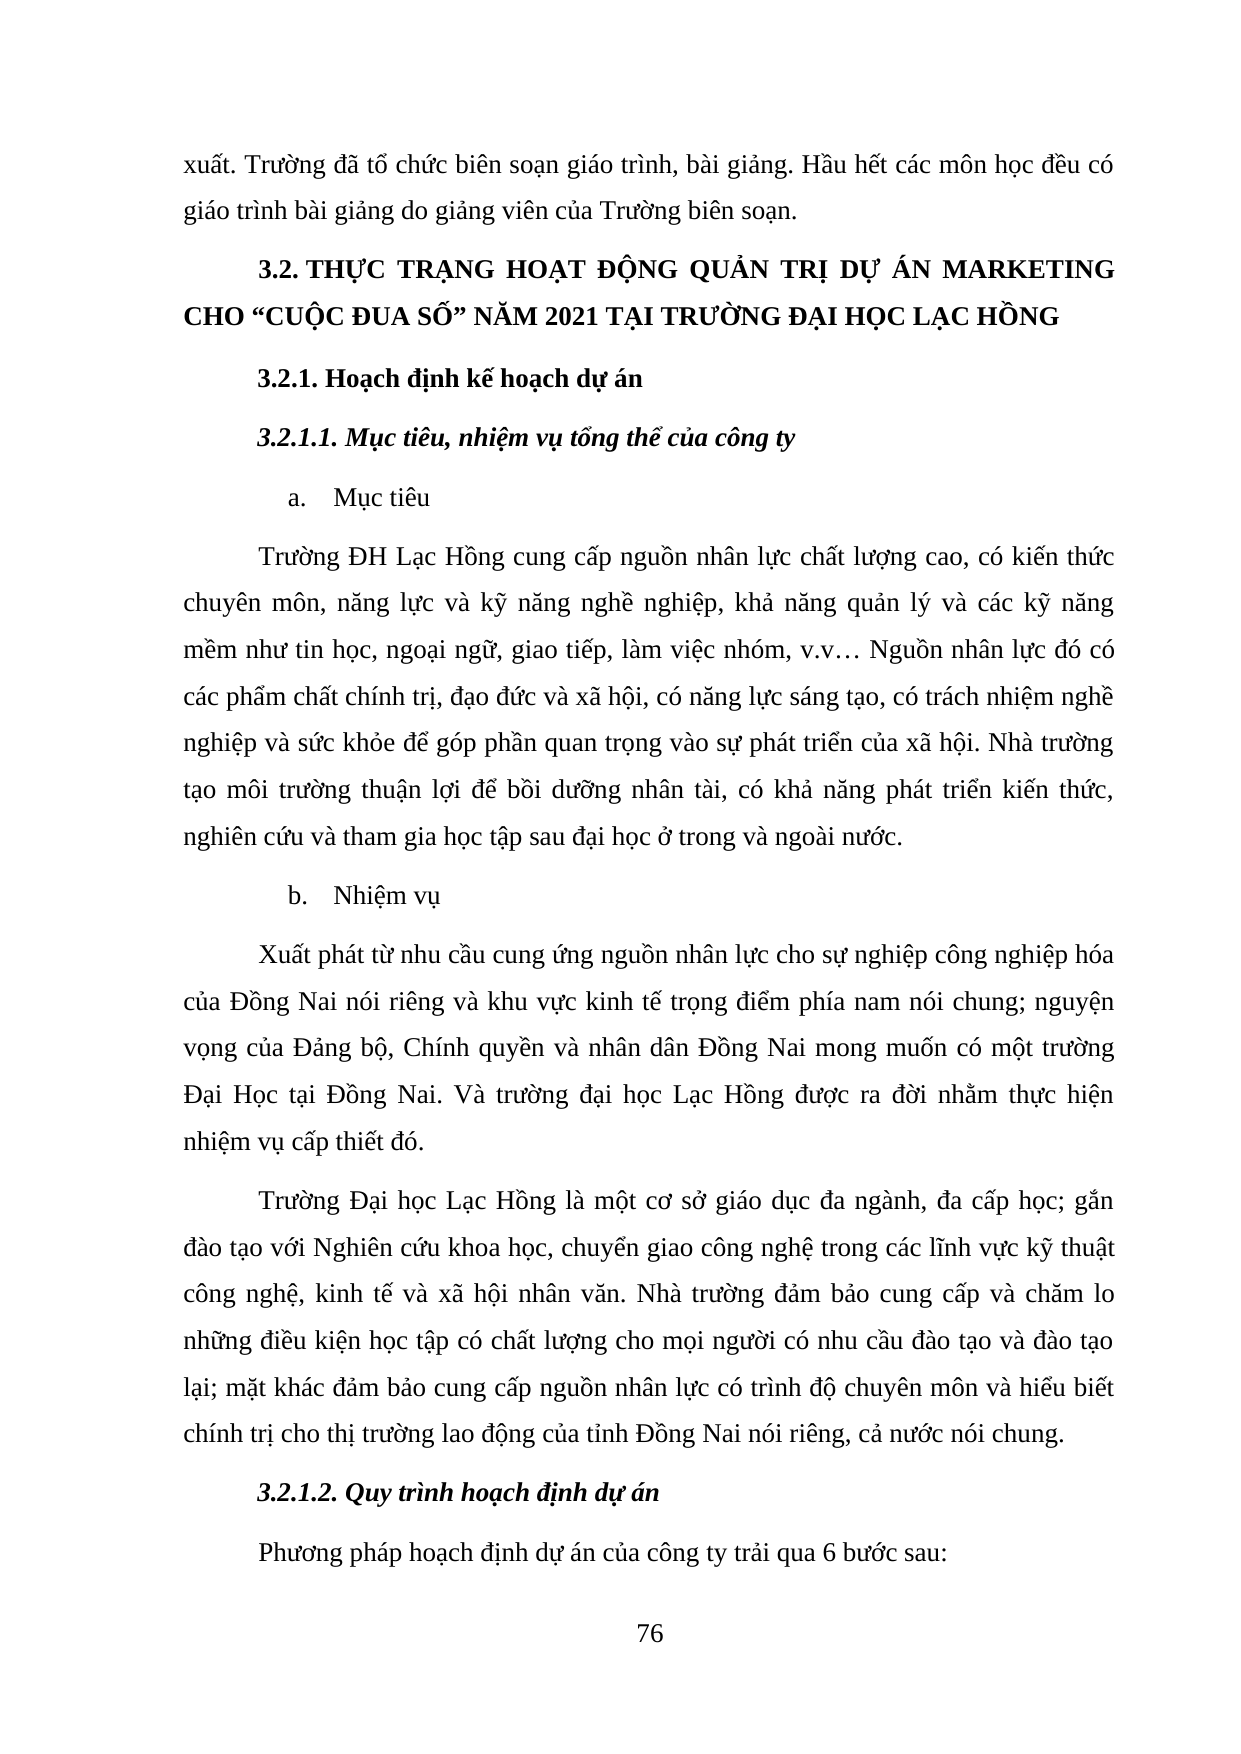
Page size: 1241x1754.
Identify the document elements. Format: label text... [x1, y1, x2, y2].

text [183, 148, 1116, 226]
text Trường ĐH Lạc Hồng cung cấp nguồn nhân lực chất lượng cao, có kiến thức chuyên môn, năng lực và kỹ năng nghề nghiệp, khả năng quản lý và các kỹ năng mềm như tin học, ngoại ngữ, giao tiếp, làm việc nhóm, v.v… Nguồn nhân lực đó có các phẩm chất chính trị, đạo đức và xã hội, có năng lực sáng tạo, có trách nhiệm nghề nghiệp và sức khỏe để góp phần quan trọng vào sự phát triển của xã hội. Nhà trường tạo môi trường thuận lợi để bồi dưỡng nhân tài, có khả năng phát triển kiến thức, nghiên cứu và tham gia học tập sau đại học ở trong và ngoài nước. [183, 540, 1116, 851]
text Xuất phát từ nhu cầu cung ứng nguồn nhân lực cho sự nghiệp công nghiệp hóa của Đồng Nai nói riêng và khu vực kinh tế trọng điểm phía nam nói chung; nguyện vọng của Đảng bộ, Chính quyền và nhân dân Đồng Nai mong muốn có một trường Đại Học tại Đồng Nai. Và trường đại học Lạc Hồng được ra đời nhằm thực hiện nhiệm vụ cấp thiết đó. [183, 938, 1116, 1156]
subtitle Quy trình hoạch định dự án [257, 1476, 1116, 1508]
subtitle Mục tiêu, nhiệm vụ tổng thể của công ty [257, 421, 1116, 453]
text Trường Đại học Lạc Hồng là một cơ sở giáo dục đa ngành, đa cấp học; gắn đào tạo với Nghiên cứu khoa học, chuyển giao công nghệ trong các lĩnh vực kỹ thuật công nghệ, kinh tế và xã hội nhân văn. Nhà trường đảm bảo cung cấp và chăm lo những điều kiện học tập có chất lượng cho mọi người có nhu cầu đào tạo và đào tạo lại; mặt khác đảm bảo cung cấp nguồn nhân lực có trình độ chuyên môn và hiểu biết chính trị cho thị trường lao động của tỉnh Đồng Nai nói riêng, cả nước nói chung. [183, 1184, 1116, 1448]
text Phương pháp hoạch định dự án của công ty trải qua 6 bước sau: [183, 1536, 1116, 1567]
subtitle THỰC TRẠNG HOẠT ĐỘNG QUẢN TRỊ DỰ ÁN MARKETING CHO “CUỘC ĐUA SỐ” NĂM 2021 TẠI TRƯỜNG ĐẠI HỌC LẠC HỒNG [183, 253, 1116, 331]
subtitle Mục tiêu [213, 481, 1116, 512]
subtitle Hoạch định kế hoạch dự án [183, 362, 1116, 393]
subtitle Nhiệm vụ [213, 879, 1116, 910]
